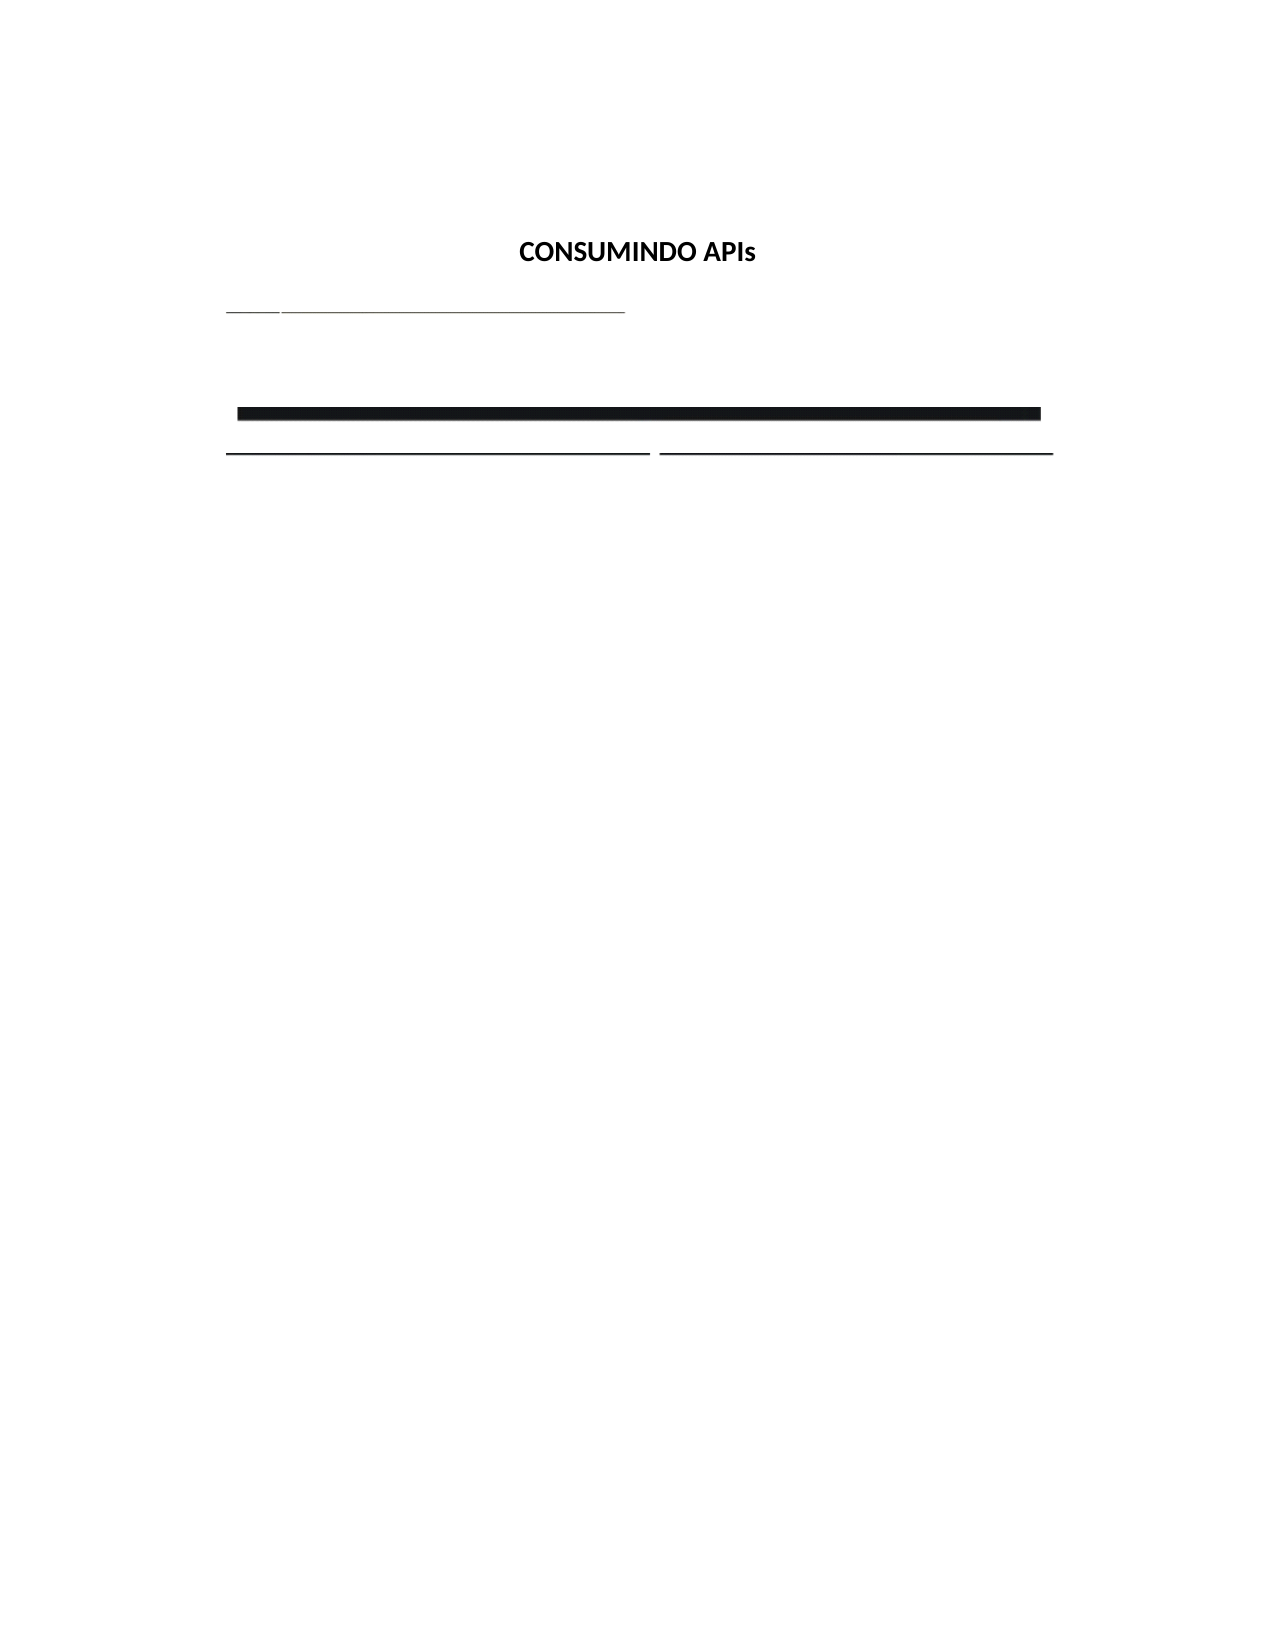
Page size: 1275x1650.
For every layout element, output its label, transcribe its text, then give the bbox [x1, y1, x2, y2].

text CONSUMINDO APIs [150, 242, 1125, 267]
